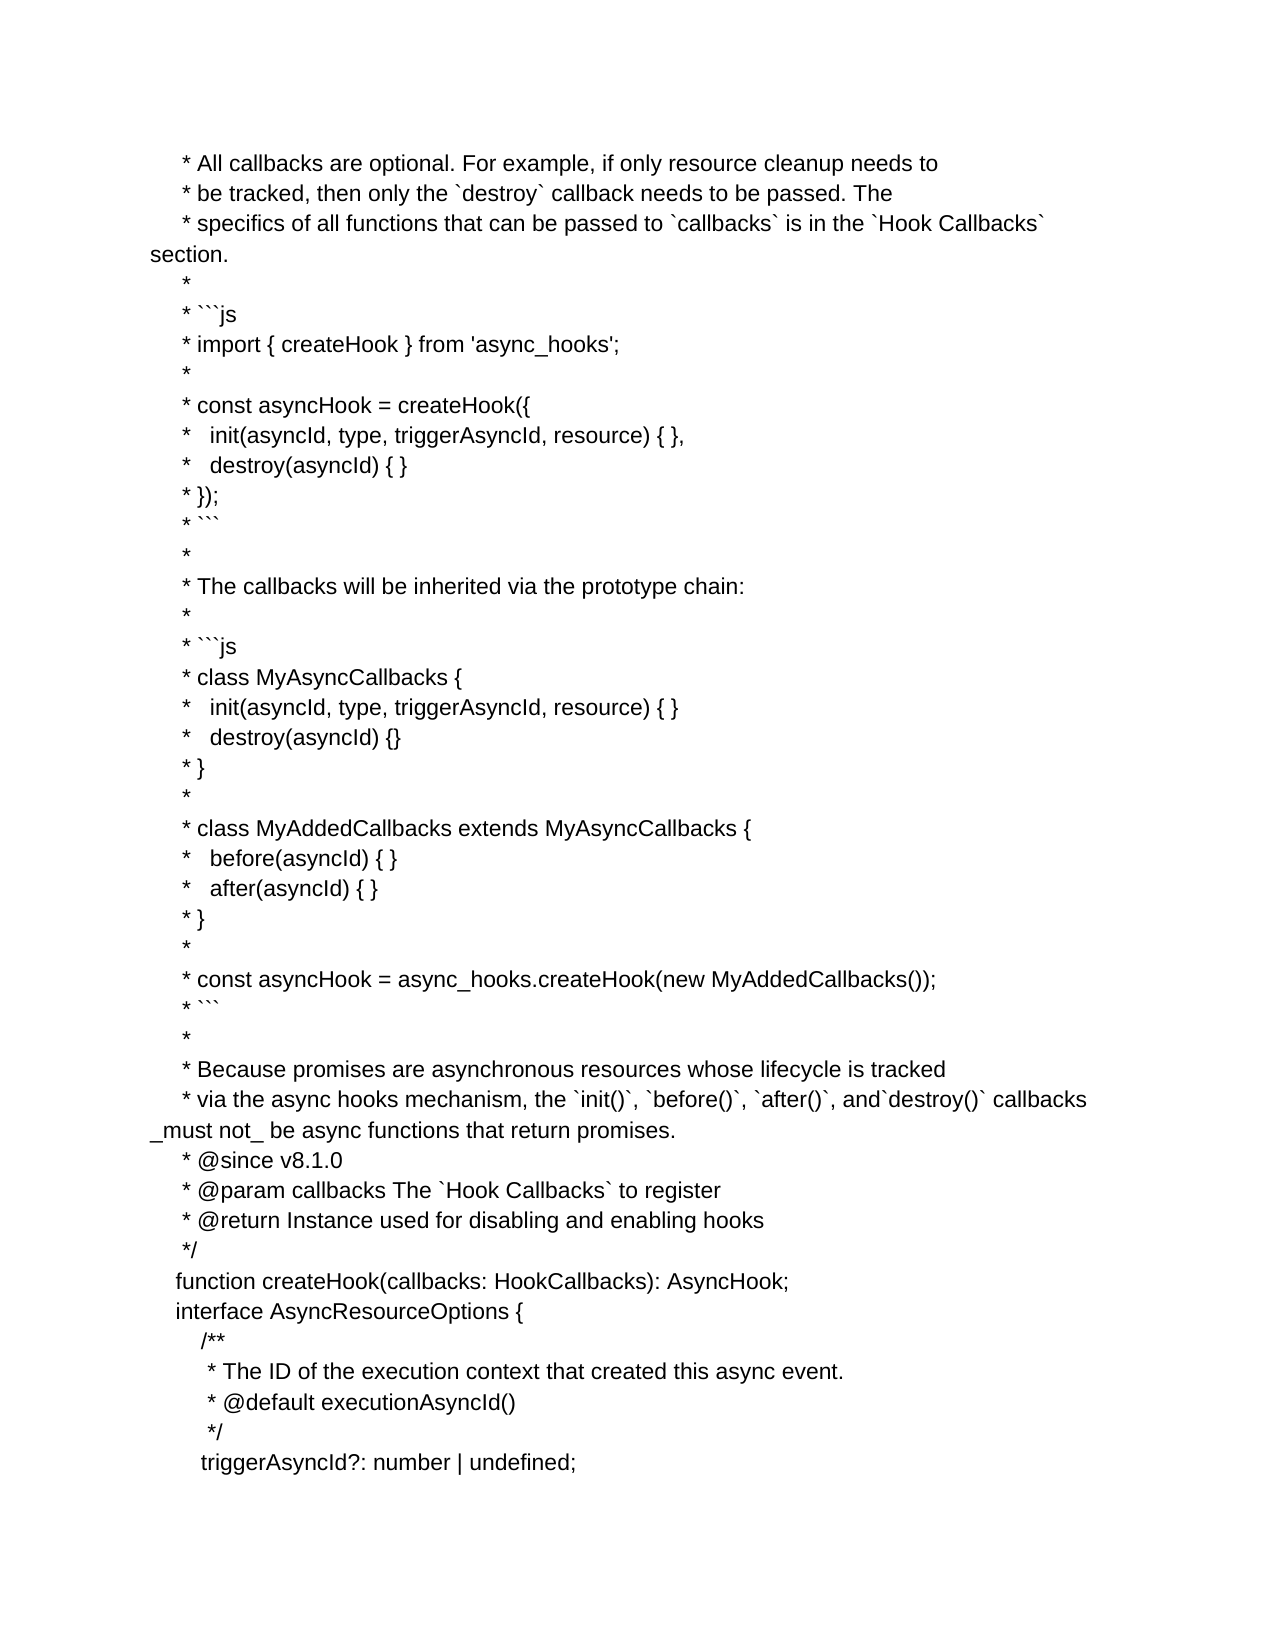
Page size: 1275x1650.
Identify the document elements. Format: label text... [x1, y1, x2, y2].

text * The callbacks will be inherited via the prototype chain: [150, 573, 1125, 599]
text * specifics of all functions that can be passed to `callbacks` is in the `Hook Callbacks` section. [150, 210, 1125, 267]
text * class MyAddedCallbacks extends MyAsyncCallbacks { [150, 814, 1125, 841]
text * via the async hooks mechanism, the `init()`, `before()`, `after()`, and`destroy()` callbacks _must not_ be async functions that return promises. [150, 1086, 1125, 1143]
text interface AsyncResourceOptions { [150, 1298, 1125, 1324]
text */ [150, 1237, 1125, 1264]
text * Because promises are asynchronous resources whose lifecycle is tracked [150, 1056, 1125, 1083]
text * All callbacks are optional. For example, if only resource cleanup needs to [150, 150, 1125, 176]
text * [150, 784, 1125, 811]
text * const asyncHook = createHook({ [150, 392, 1125, 418]
text * @param callbacks The `Hook Callbacks` to register [150, 1177, 1125, 1203]
text function createHook(callbacks: HookCallbacks): AsyncHook; [150, 1268, 1125, 1294]
text * [150, 271, 1125, 297]
text * ``` [150, 996, 1125, 1022]
text * init(asyncId, type, triggerAsyncId, resource) { }, [150, 422, 1125, 448]
text * @return Instance used for disabling and enabling hooks [150, 1207, 1125, 1234]
text * @default executionAsyncId() [150, 1388, 1125, 1415]
text * init(asyncId, type, triggerAsyncId, resource) { } [150, 694, 1125, 720]
text * [150, 935, 1125, 962]
text * ``` [150, 512, 1125, 539]
text * } [150, 754, 1125, 781]
text * import { createHook } from 'async_hooks'; [150, 331, 1125, 358]
text */ [150, 1419, 1125, 1445]
text /** [150, 1328, 1125, 1354]
text * [150, 1026, 1125, 1052]
text * The ID of the execution context that created this async event. [150, 1358, 1125, 1385]
text * [150, 603, 1125, 629]
text * be tracked, then only the `destroy` callback needs to be passed. The [150, 180, 1125, 207]
text * class MyAsyncCallbacks { [150, 663, 1125, 690]
text * [150, 543, 1125, 569]
text * [150, 361, 1125, 388]
text * } [150, 905, 1125, 932]
text * before(asyncId) { } [150, 845, 1125, 871]
text * ```js [150, 633, 1125, 660]
text * const asyncHook = async_hooks.createHook(new MyAddedCallbacks()); [150, 966, 1125, 992]
text * ```js [150, 301, 1125, 327]
text * destroy(asyncId) {} [150, 724, 1125, 750]
text * after(asyncId) { } [150, 875, 1125, 901]
text triggerAsyncId?: number | undefined; [150, 1449, 1125, 1475]
text * }); [150, 482, 1125, 509]
text * @since v8.1.0 [150, 1147, 1125, 1173]
text * destroy(asyncId) { } [150, 452, 1125, 478]
